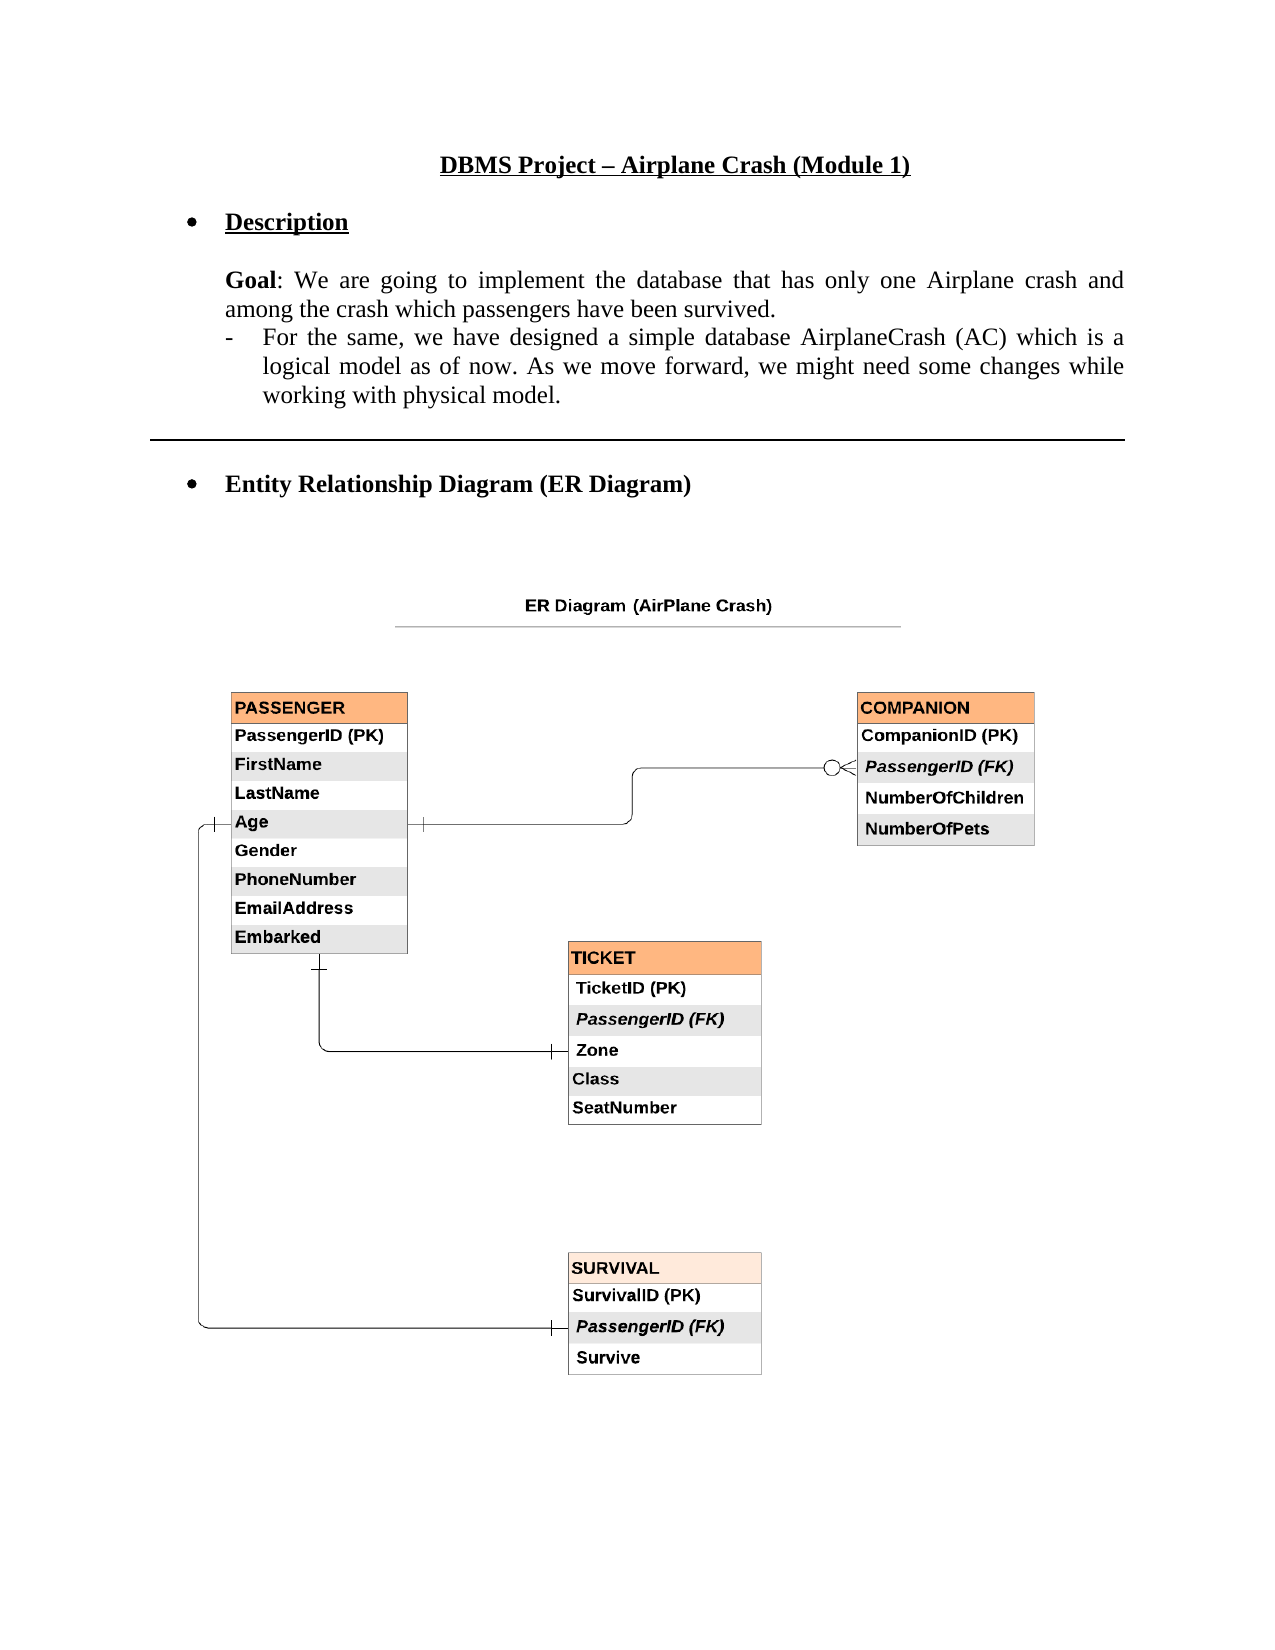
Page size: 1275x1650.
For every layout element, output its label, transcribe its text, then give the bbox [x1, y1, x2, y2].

text Goal: We are going to implement the database that has only one Airplane crash and among the crash which passengers have been survived. [225, 265, 1125, 322]
picture [150, 526, 1092, 1431]
text DBMS Project – Airplane Crash (Module 1) [150, 150, 1125, 179]
list Description [187, 207, 1125, 236]
list For the same, we have designed a simple database AirplaneCrash (AC) which is a logical model as of now. As we move forward, we might need some changes while working with physical model. [225, 322, 1125, 409]
list Entity Relationship Diagram (ER Diagram) [187, 469, 1125, 498]
